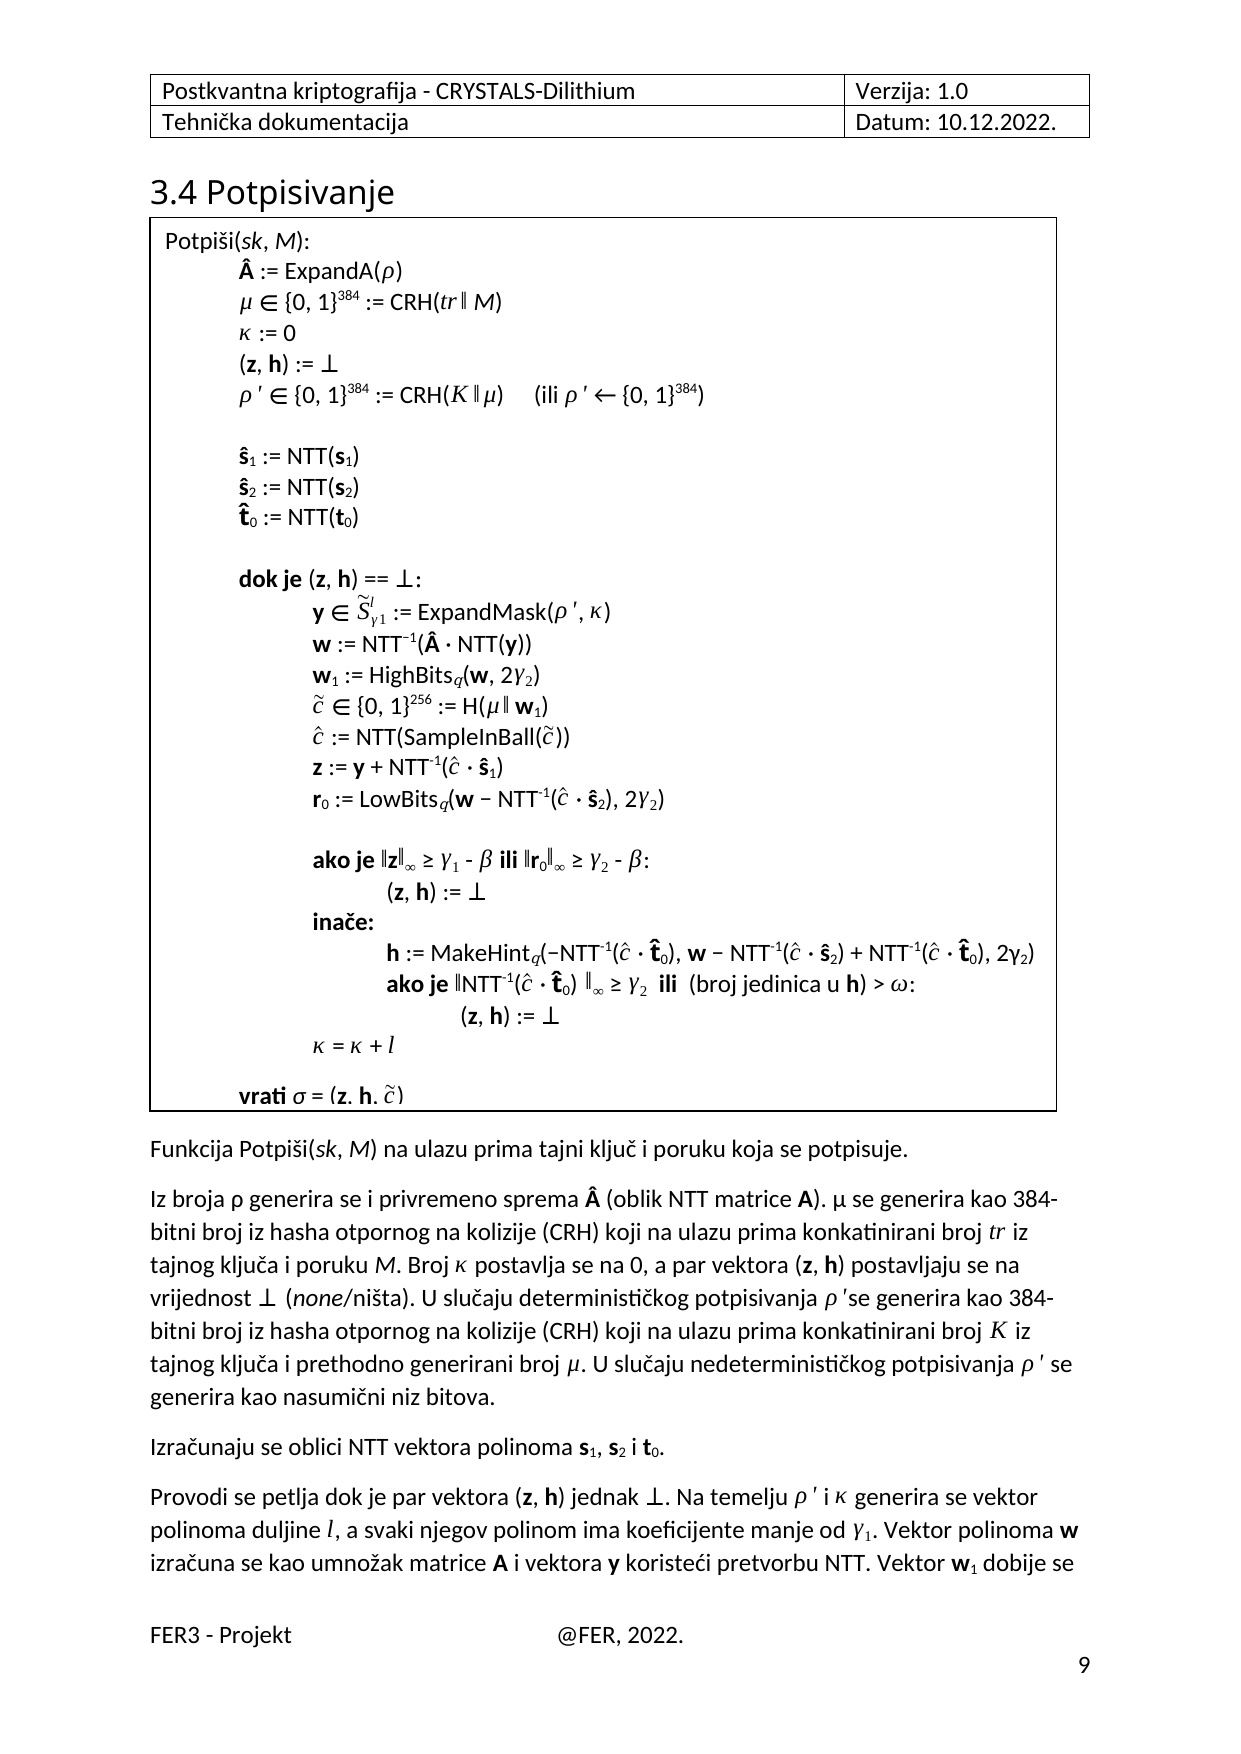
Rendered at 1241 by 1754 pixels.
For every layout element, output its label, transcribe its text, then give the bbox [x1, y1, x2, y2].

text Izračunaju se oblici NTT vektora polinoma s1, s2 i t0. [150, 1431, 1090, 1461]
subtitle 3.4 Potpisivanje [150, 168, 1090, 214]
text Funkcija Potpiši(sk, M) na ulazu prima tajni ključ i poruku koja se potpisuje. [150, 1133, 1090, 1164]
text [150, 1480, 1090, 1578]
text Iz broja ρ generira se i privremeno sprema Â (oblik NTT matrice A). μ se generira kao 384-bitni broj iz hasha otpornog na kolizije (CRH) koji na ulazu prima konkatinirani broj iz tajnog ključa i poruku M. Broj postavlja se na 0, a par vektora (z, h) postavljaju se na vrijednost ⊥ (none/ništa). U slučaju determinističkog potpisivanja se generira kao 384-bitni broj iz hasha otpornog na kolizije (CRH) koji na ulazu prima konkatinirani broj iz tajnog ključa i prethodno generirani broj . U slučaju nedeterminističkog potpisivanja se generira kao nasumični niz bitova. [150, 1183, 1090, 1412]
